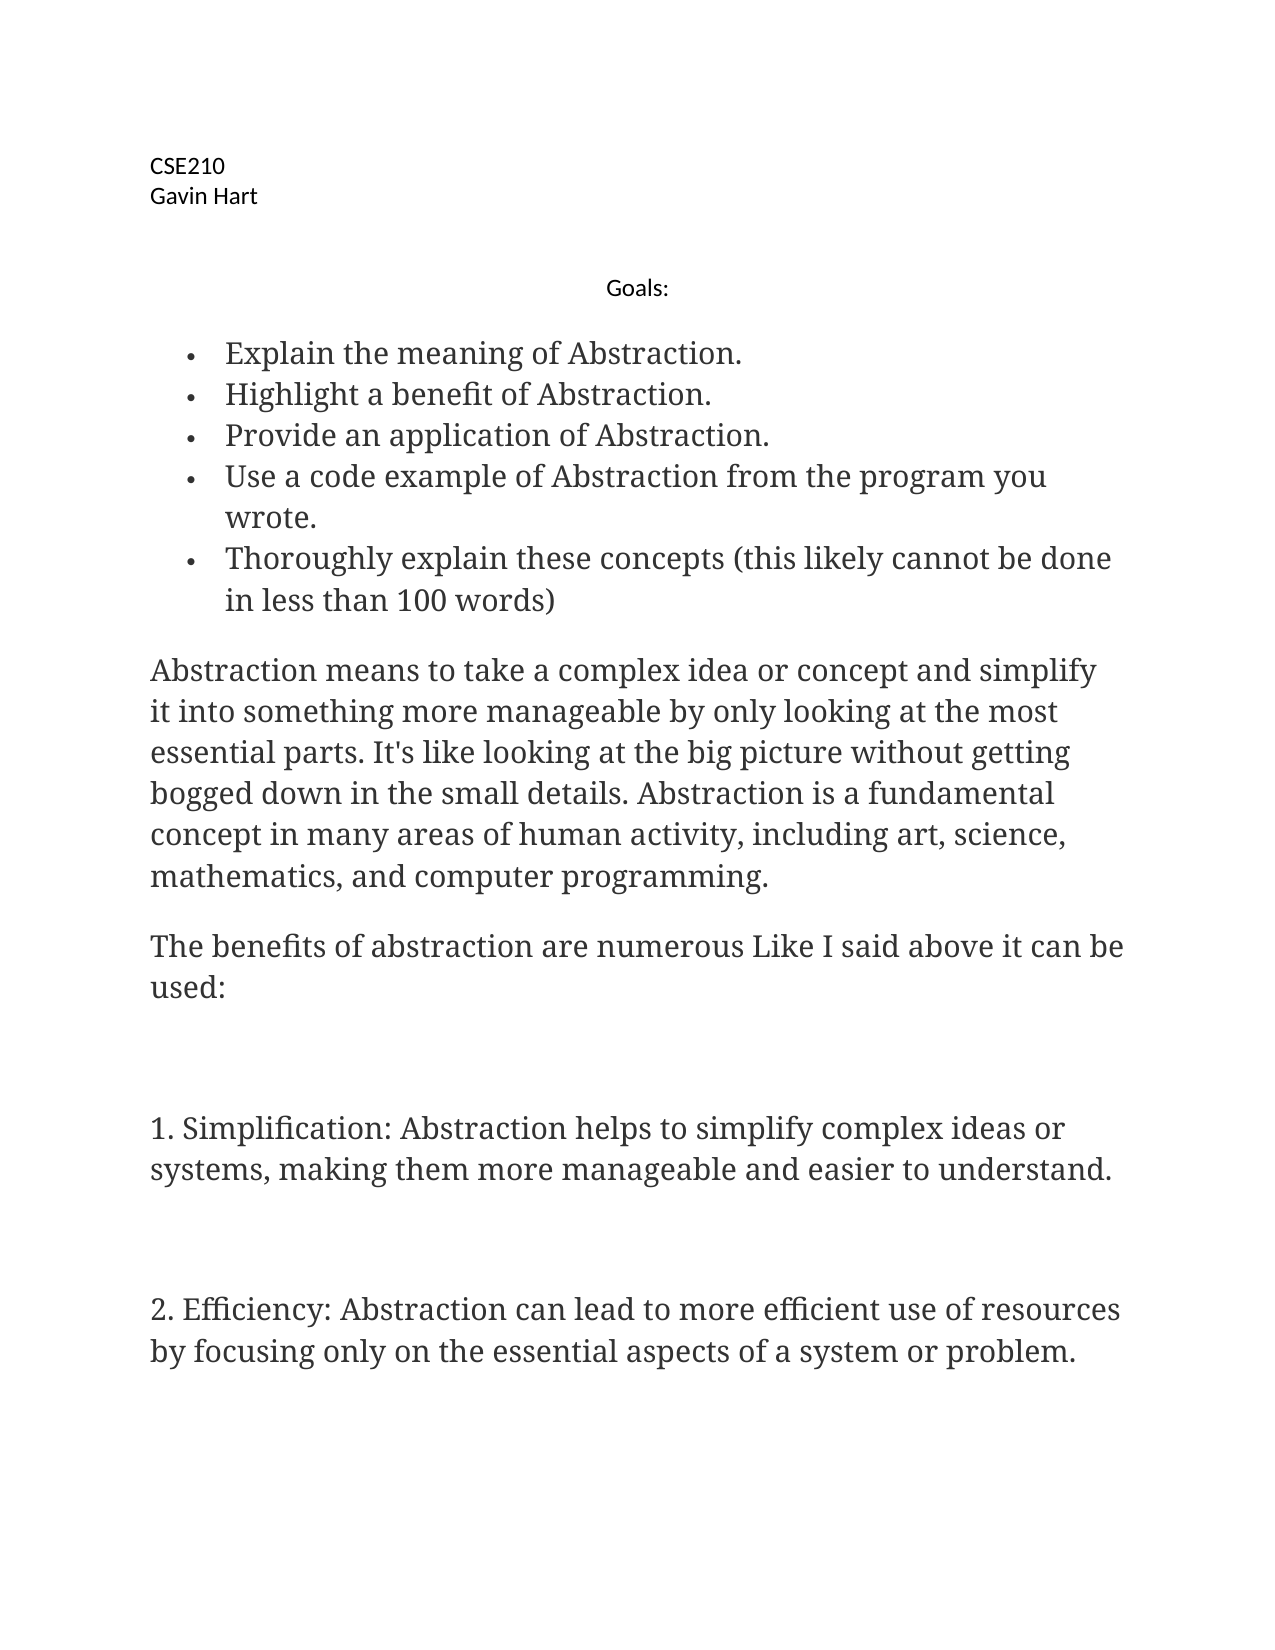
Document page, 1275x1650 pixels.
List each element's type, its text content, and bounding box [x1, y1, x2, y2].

list Explain the meaning of Abstraction. [187, 332, 1125, 373]
text 1. Simplification: Abstraction helps to simplify complex ideas or systems, making them more manageable and easier to understand. [150, 1107, 1125, 1189]
text Abstraction means to take a complex idea or concept and simplify it into something more manageable by only looking at the most essential parts. It's like looking at the big picture without getting bogged down in the small details. Abstraction is a fundamental concept in many areas of human activity, including art, science, mathematics, and computer programming. [150, 649, 1125, 896]
list Use a code example of Abstraction from the program you wrote. [187, 455, 1125, 537]
text 2. Efficiency: Abstraction can lead to more efficient use of resources by focusing only on the essential aspects of a system or problem. [150, 1288, 1125, 1371]
text The benefits of abstraction are numerous Like I said above it can be used: [150, 925, 1125, 1007]
text CSE210 [150, 150, 1125, 181]
text Goals: [150, 272, 1125, 303]
list Provide an application of Abstraction. [187, 414, 1125, 455]
list Highlight a benefit of Abstraction. [187, 373, 1125, 414]
text Gavin Hart [150, 181, 1125, 211]
list Thoroughly explain these concepts (this likely cannot be done in less than 100 words) [187, 537, 1125, 620]
